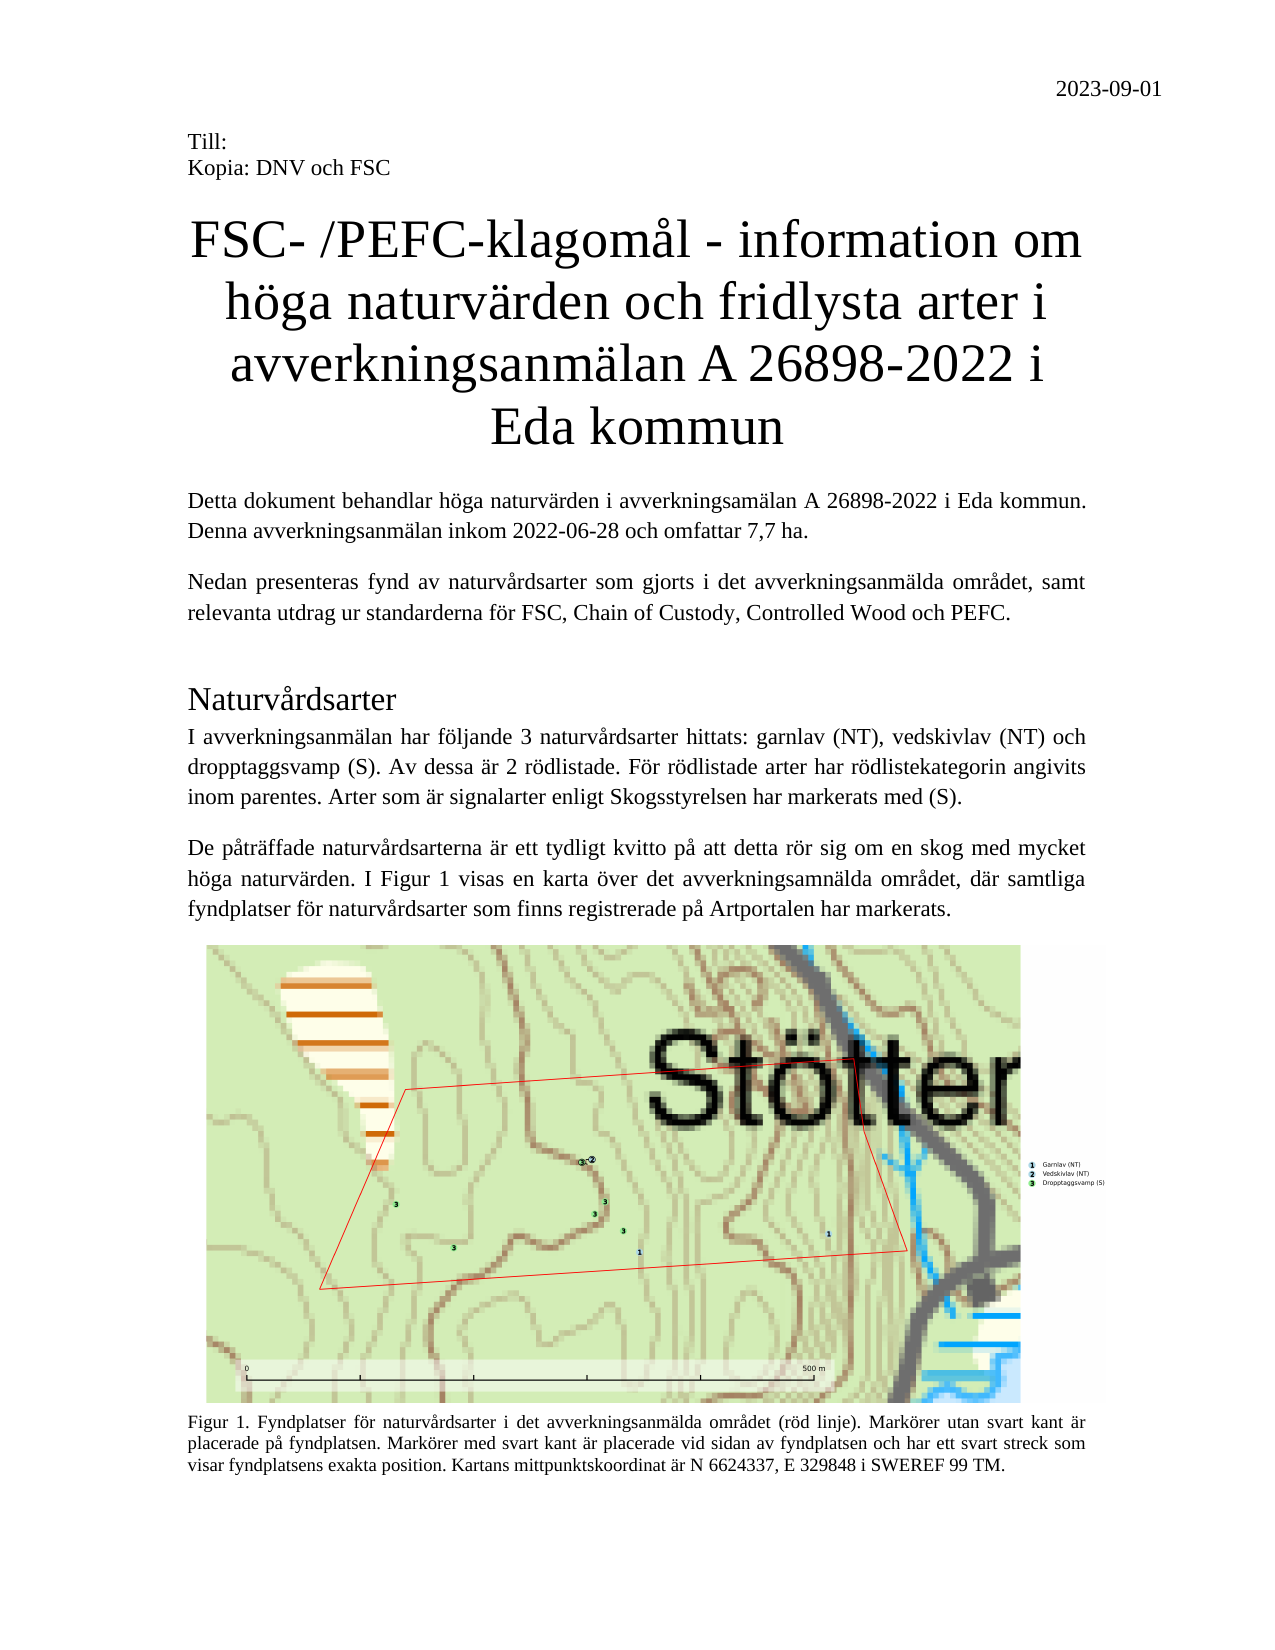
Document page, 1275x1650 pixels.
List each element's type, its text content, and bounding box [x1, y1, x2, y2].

text Detta dokument behandlar höga naturvärden i avverkningsamälan A 26898-2022 i Eda kommun. Denna avverkningsanmälan inkom 2022-06-28 och omfattar 7,7 ha. [187, 487, 1087, 544]
subtitle Naturvårdsarter [187, 679, 1087, 717]
text Nedan presenteras fynd av naturvårdsarter som gjorts i det avverkningsanmälda området, samt relevanta utdrag ur standarderna för FSC, Chain of Custody, Controlled Wood och PEFC. [187, 568, 1087, 625]
title FSC- /PEFC-klagomål - information om höga naturvärden och fridlysta arter i avverkningsanmälan A 26898-2022 i Eda kommun [187, 207, 1087, 456]
text Figur 1. Fyndplatser för naturvårdsarter i det avverkningsanmälda området (röd linje). Markörer utan svart kant är placerade på fyndplatsen. Markörer med svart kant är placerade vid sidan av fyndplatsen och har ett svart streck som visar fyndplatsens exakta position. Kartans mittpunktskoordinat är N 6624337, E 329848 i SWEREF 99 TM. [187, 1411, 1087, 1475]
text De påträffade naturvårdsarterna är ett tydligt kvitto på att detta rör sig om en skog med mycket höga naturvärden. I Figur 1 visas en karta över det avverkningsamnälda området, där samtliga fyndplatser för naturvårdsarter som finns registrerade på Artportalen har markerats. [187, 834, 1087, 921]
picture [206, 945, 1107, 1403]
text I avverkningsanmälan har följande 3 naturvårdsarter hittats: garnlav (NT), vedskivlav (NT) och dropptaggsvamp (S). Av dessa är 2 rödlistade. För rödlistade arter har rödlistekategorin angivits inom parentes. Arter som är signalarter enligt Skogsstyrelsen har markerats med (S). [187, 723, 1087, 810]
